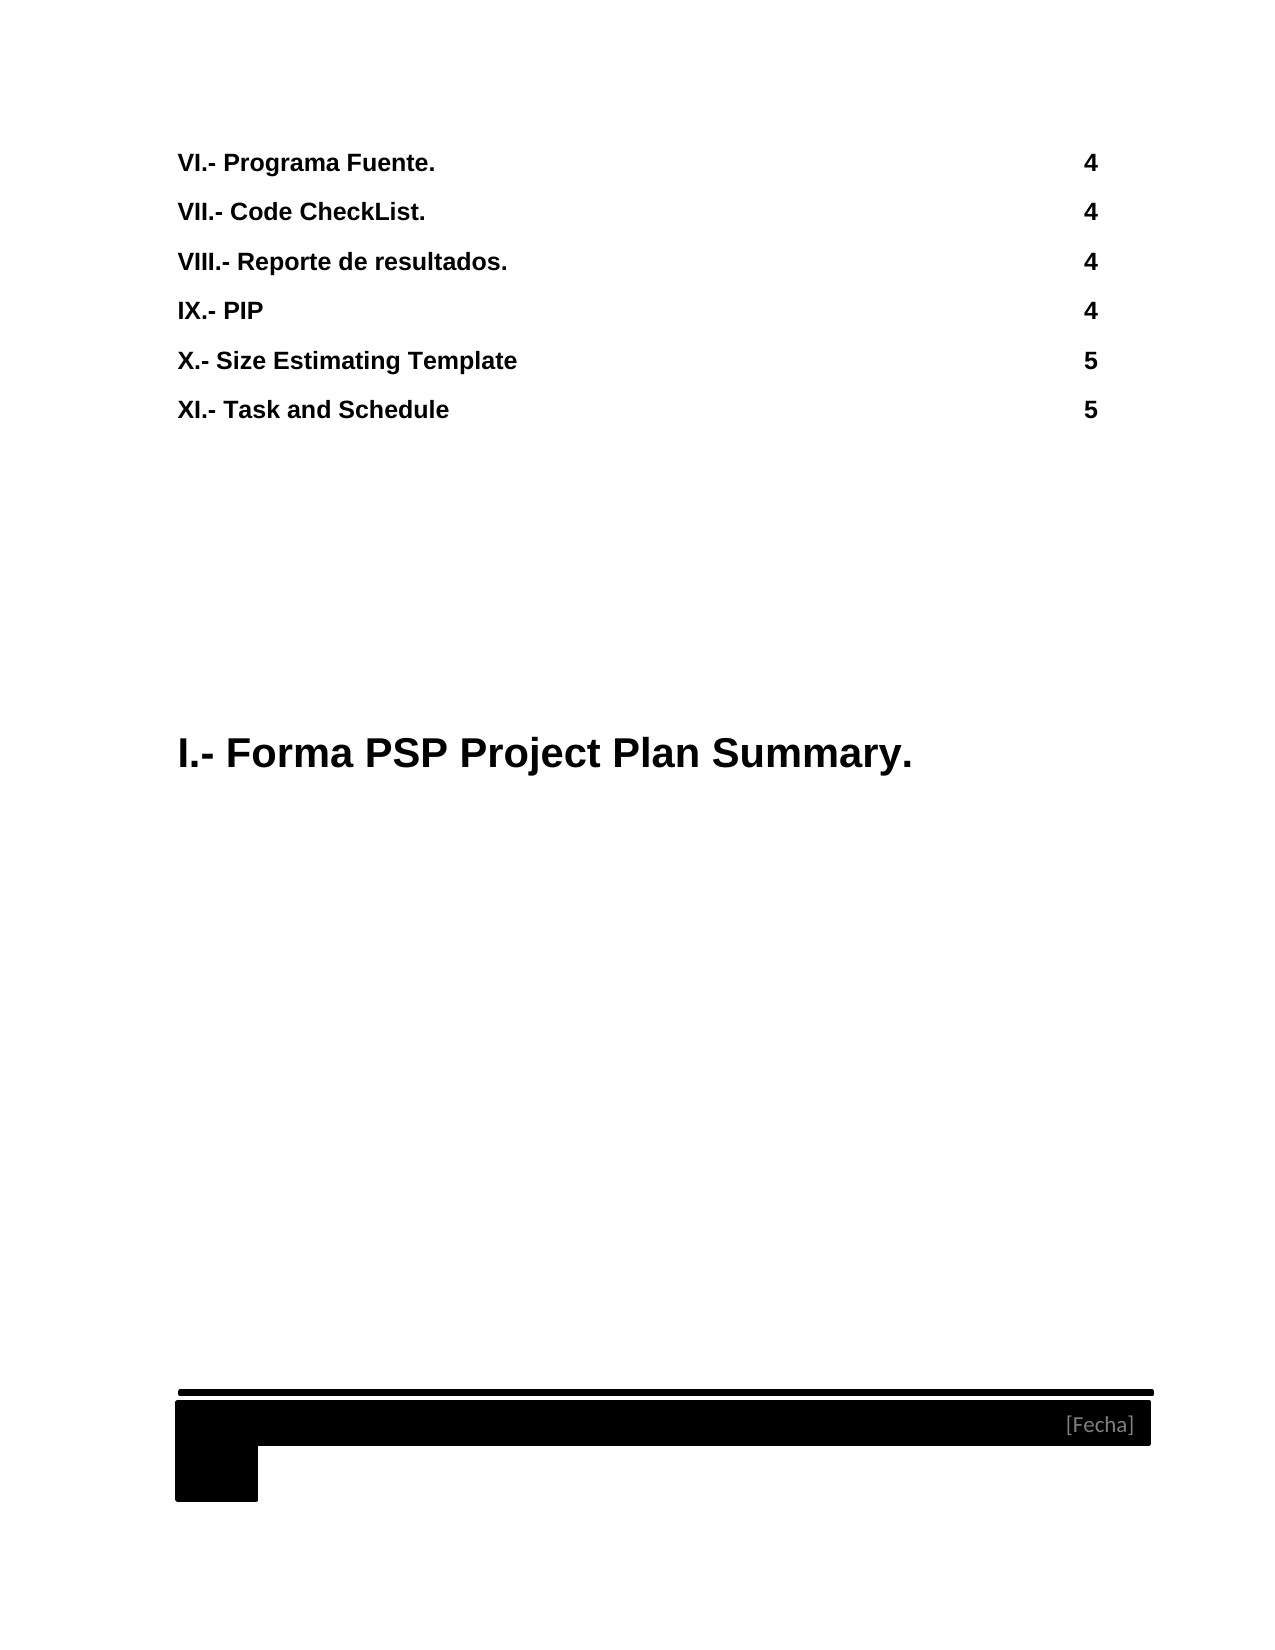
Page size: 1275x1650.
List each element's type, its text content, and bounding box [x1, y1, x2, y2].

subtitle I.- Forma PSP Project Plan Summary. [177, 673, 1098, 776]
